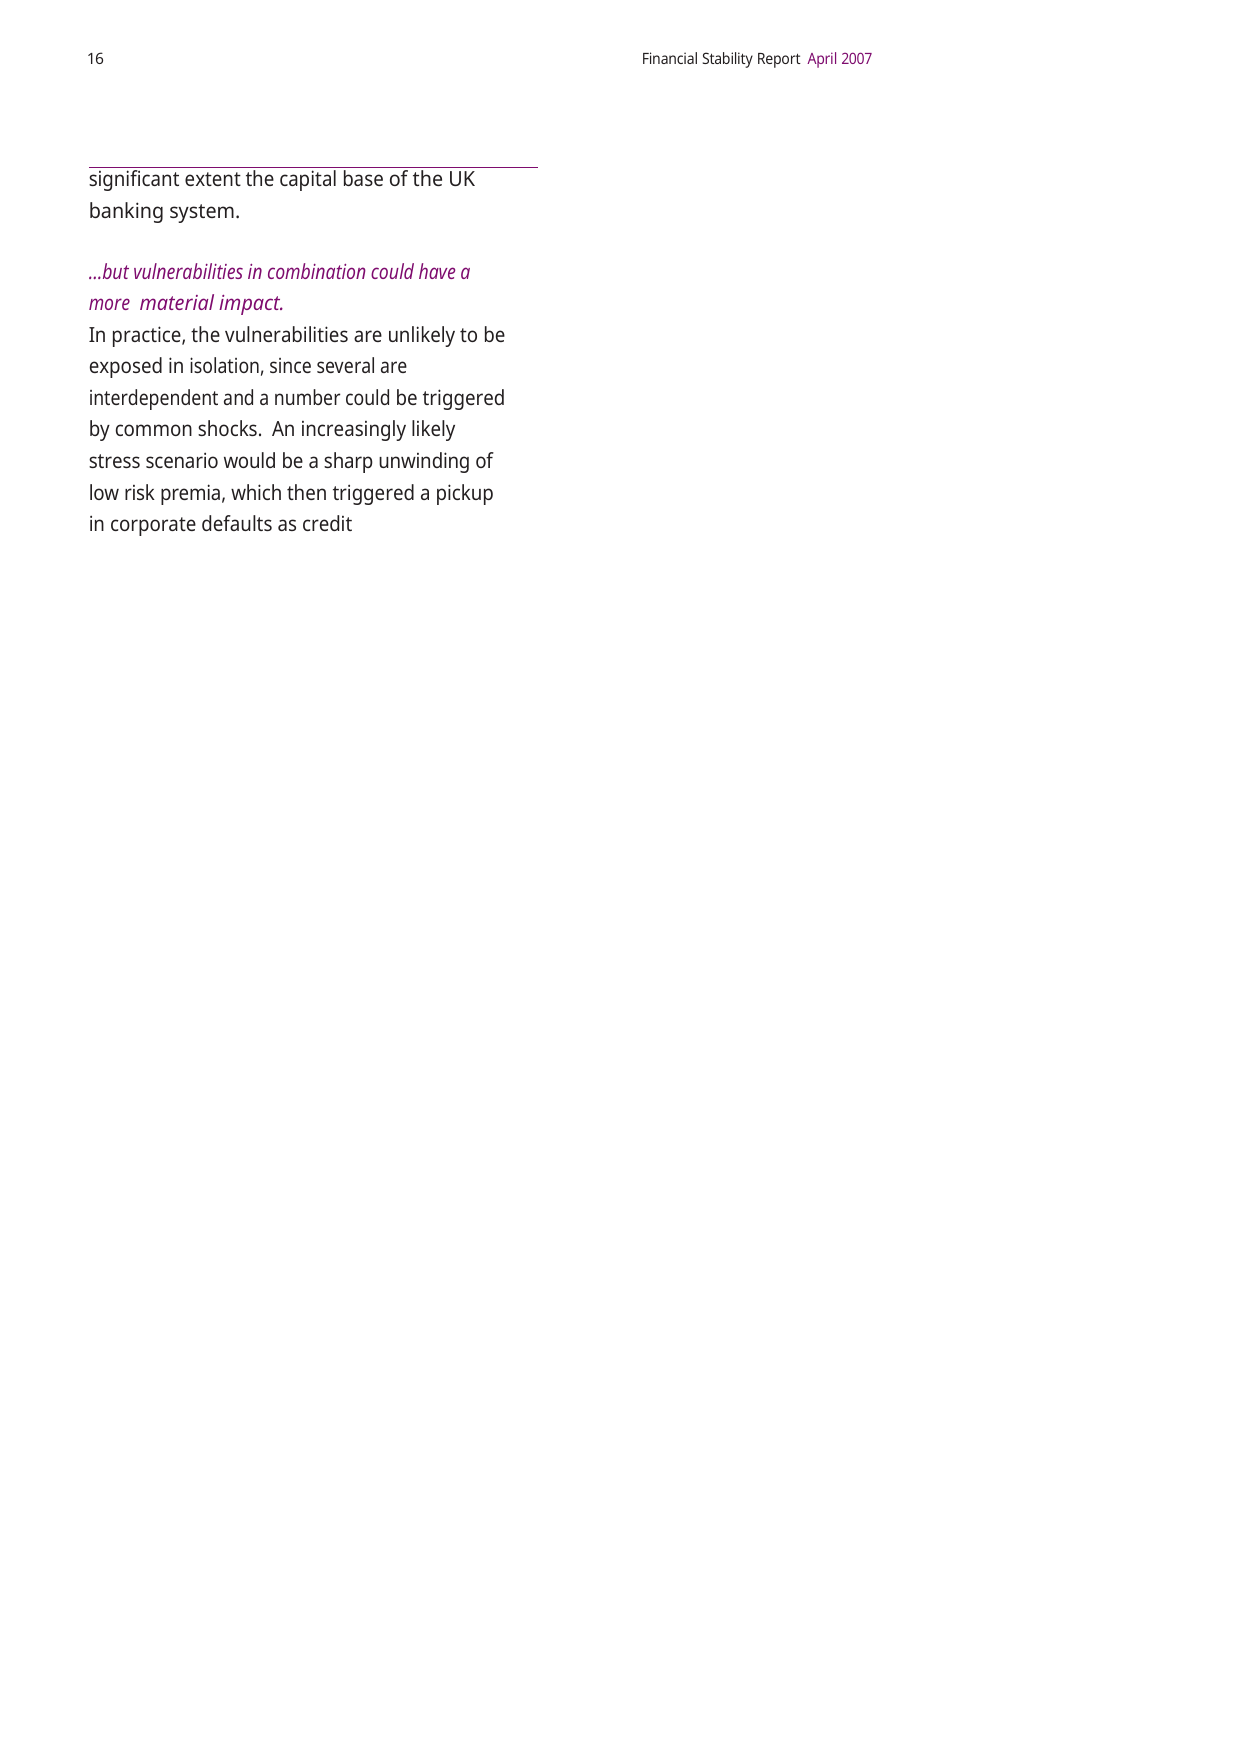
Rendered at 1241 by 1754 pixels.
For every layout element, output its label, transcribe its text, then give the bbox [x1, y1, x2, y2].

text …but vulnerabilities in combination could have a more material impact. [88, 257, 500, 317]
text In practice, the vulnerabilities are unlikely to be exposed in isolation, since several are interdependent and a number could be triggered by common shocks. An increasingly likely stress scenario would be a sharp unwinding of low risk premia, which then triggered a pickup in corporate defaults as credit [88, 320, 510, 538]
